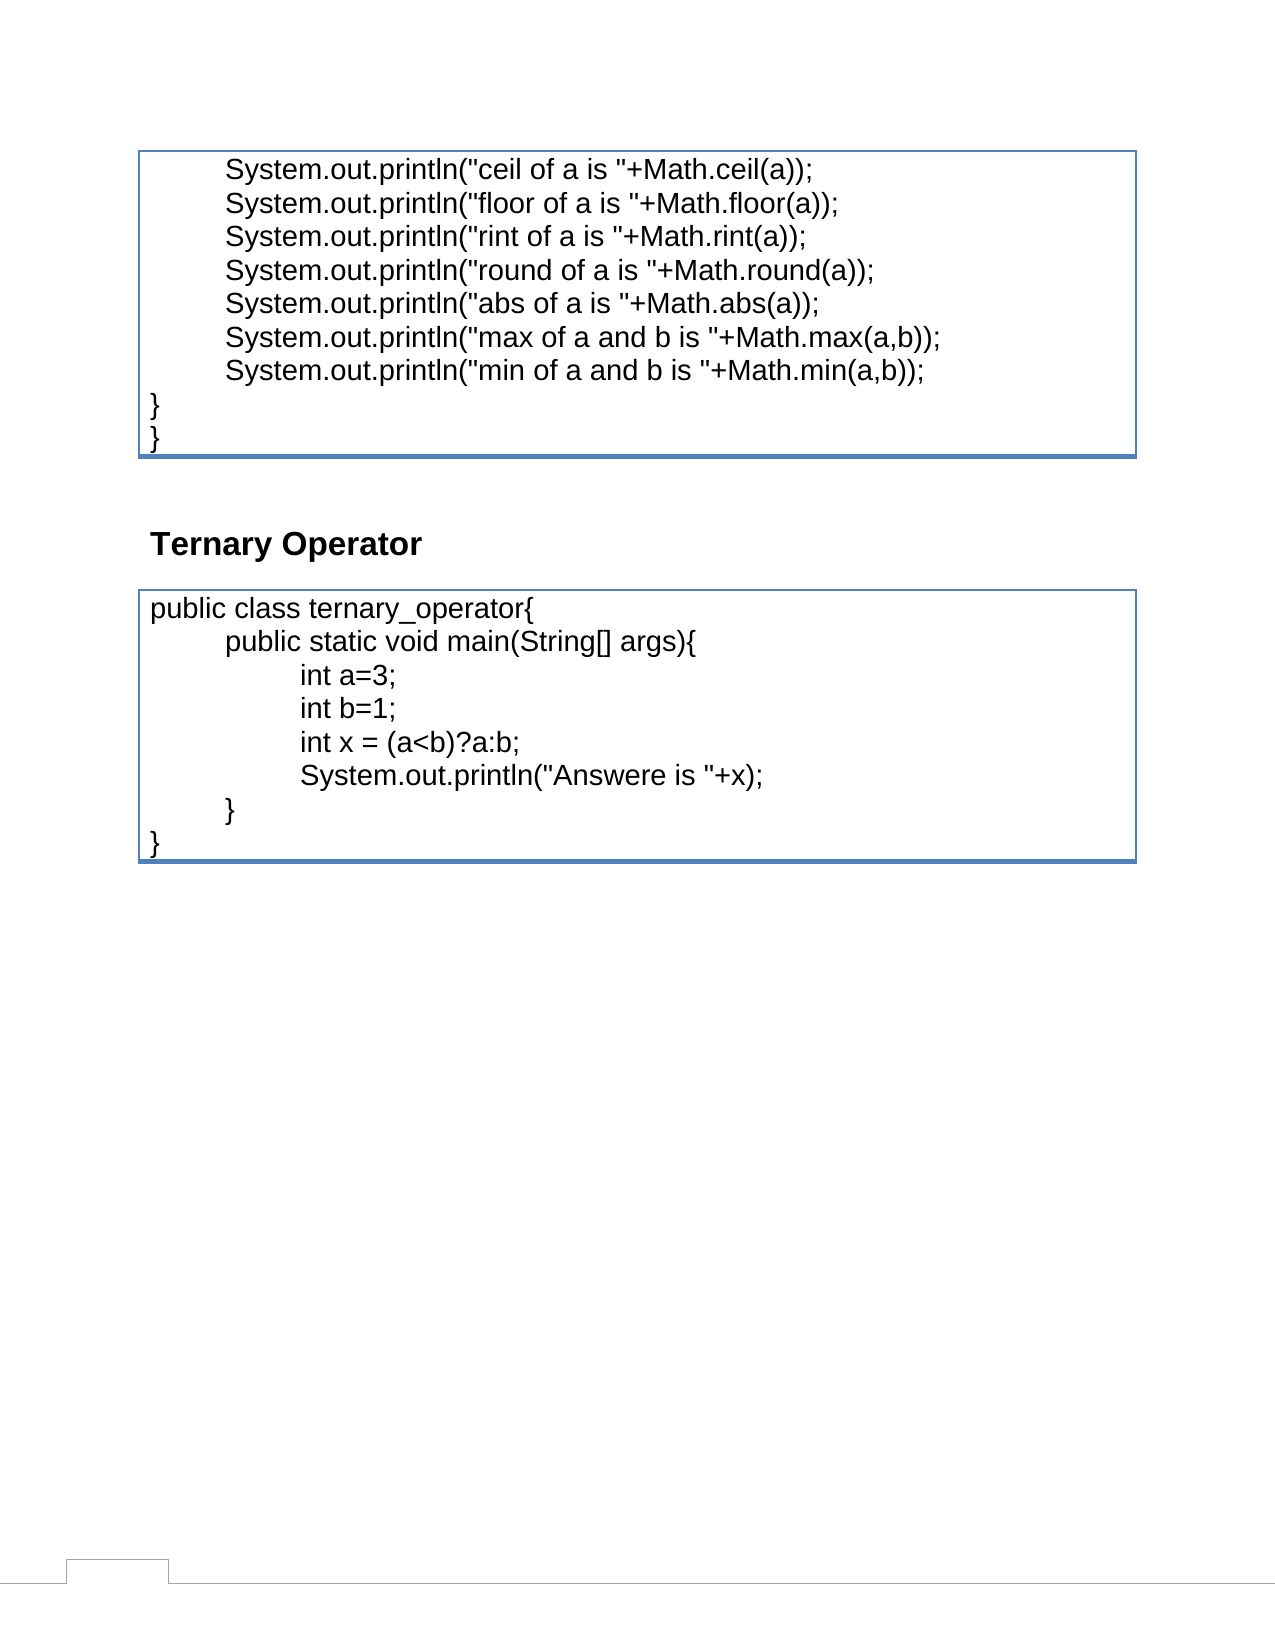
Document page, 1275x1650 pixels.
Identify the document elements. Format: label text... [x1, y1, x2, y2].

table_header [140, 152, 1135, 454]
text Ternary Operator [150, 524, 1125, 562]
table_header public class ternary_operator{ public static void main(String[] args){ int a=3; int b=1; int x = (a<b)?a:b; System.out.println("Answere is "+x); } } [140, 591, 1135, 859]
